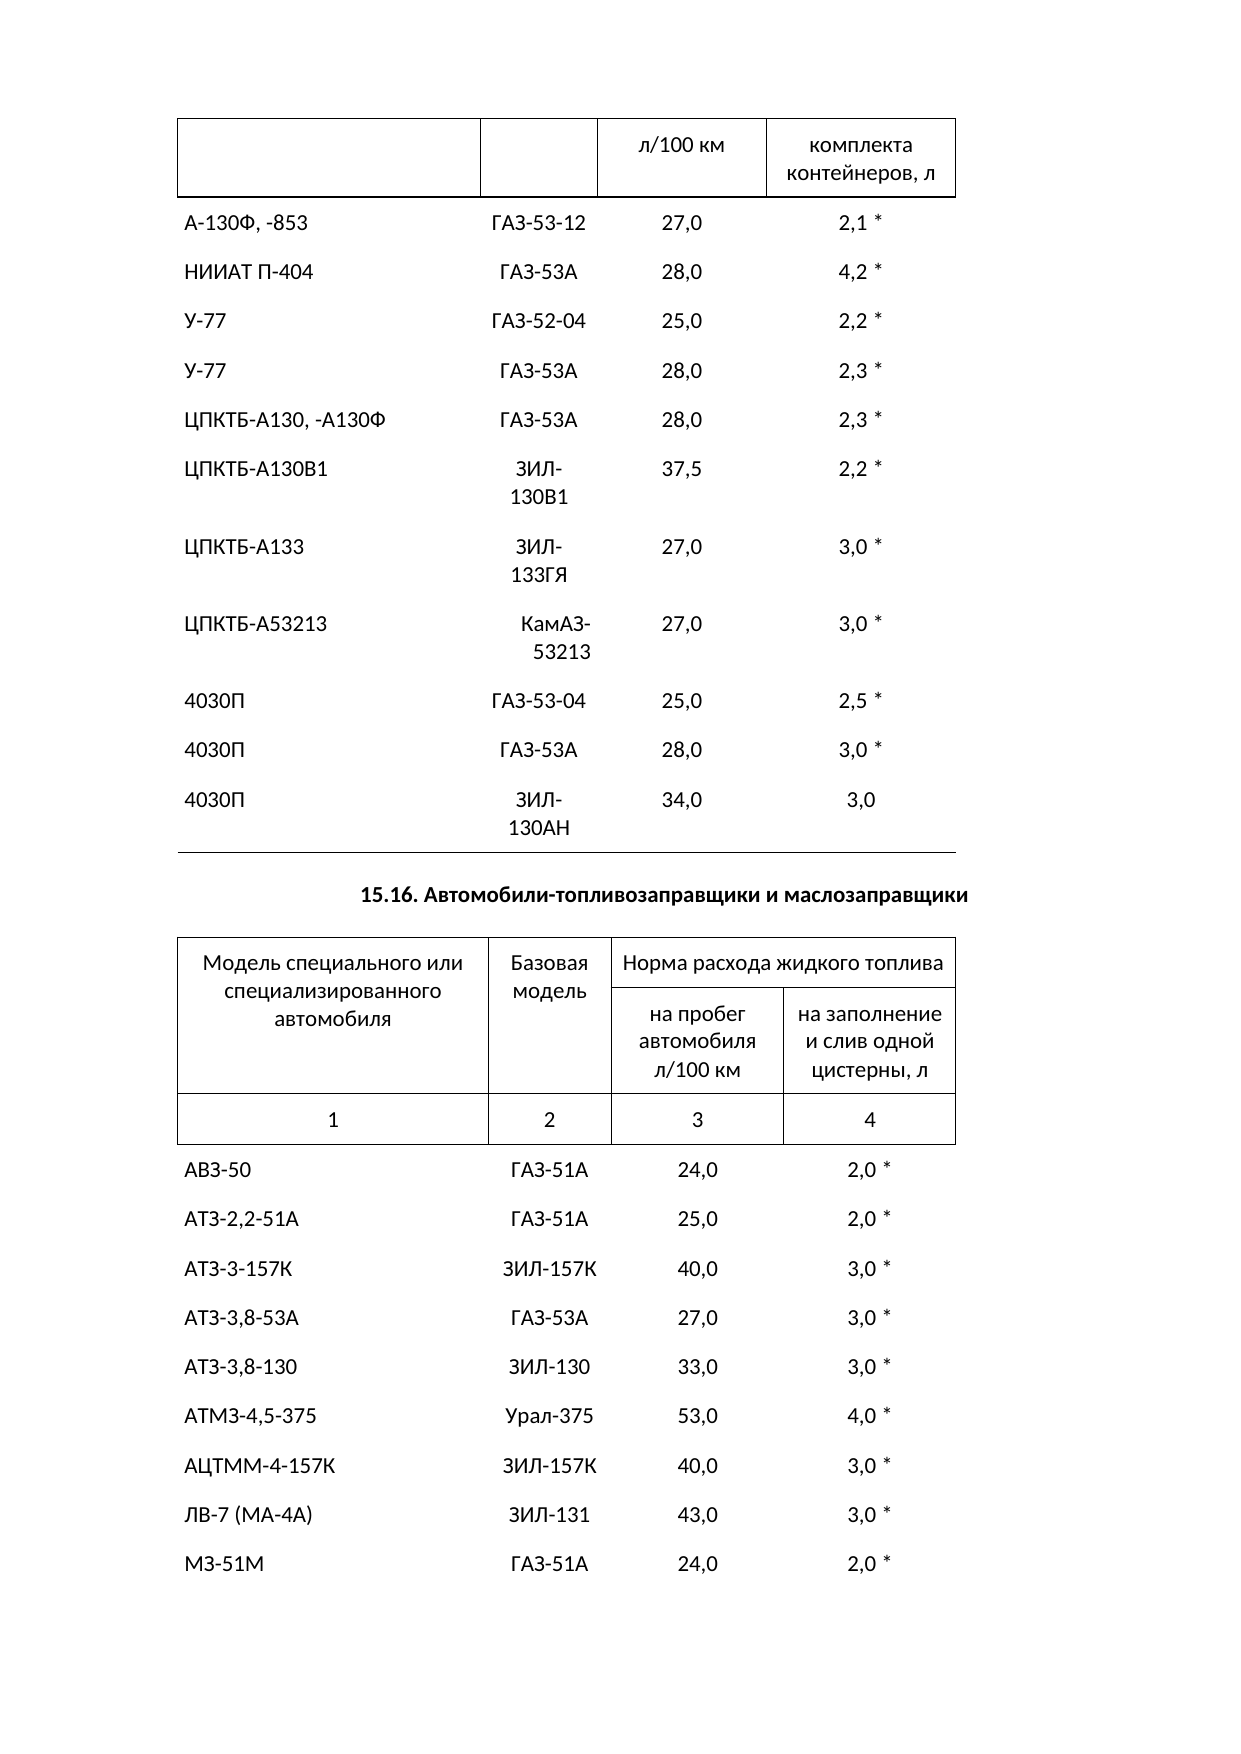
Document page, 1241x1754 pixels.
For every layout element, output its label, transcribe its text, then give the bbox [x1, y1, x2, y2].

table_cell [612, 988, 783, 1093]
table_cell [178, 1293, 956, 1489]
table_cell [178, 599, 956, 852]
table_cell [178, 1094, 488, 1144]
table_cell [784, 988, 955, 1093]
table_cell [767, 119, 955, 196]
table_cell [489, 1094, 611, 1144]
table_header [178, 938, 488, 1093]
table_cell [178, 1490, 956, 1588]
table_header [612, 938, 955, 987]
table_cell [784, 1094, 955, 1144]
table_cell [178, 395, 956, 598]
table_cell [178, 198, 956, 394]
title 15.16. Автомобили-топливозаправщики и маслозаправщики [177, 881, 1152, 909]
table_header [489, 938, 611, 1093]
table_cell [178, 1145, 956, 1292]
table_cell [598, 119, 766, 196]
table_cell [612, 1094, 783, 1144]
